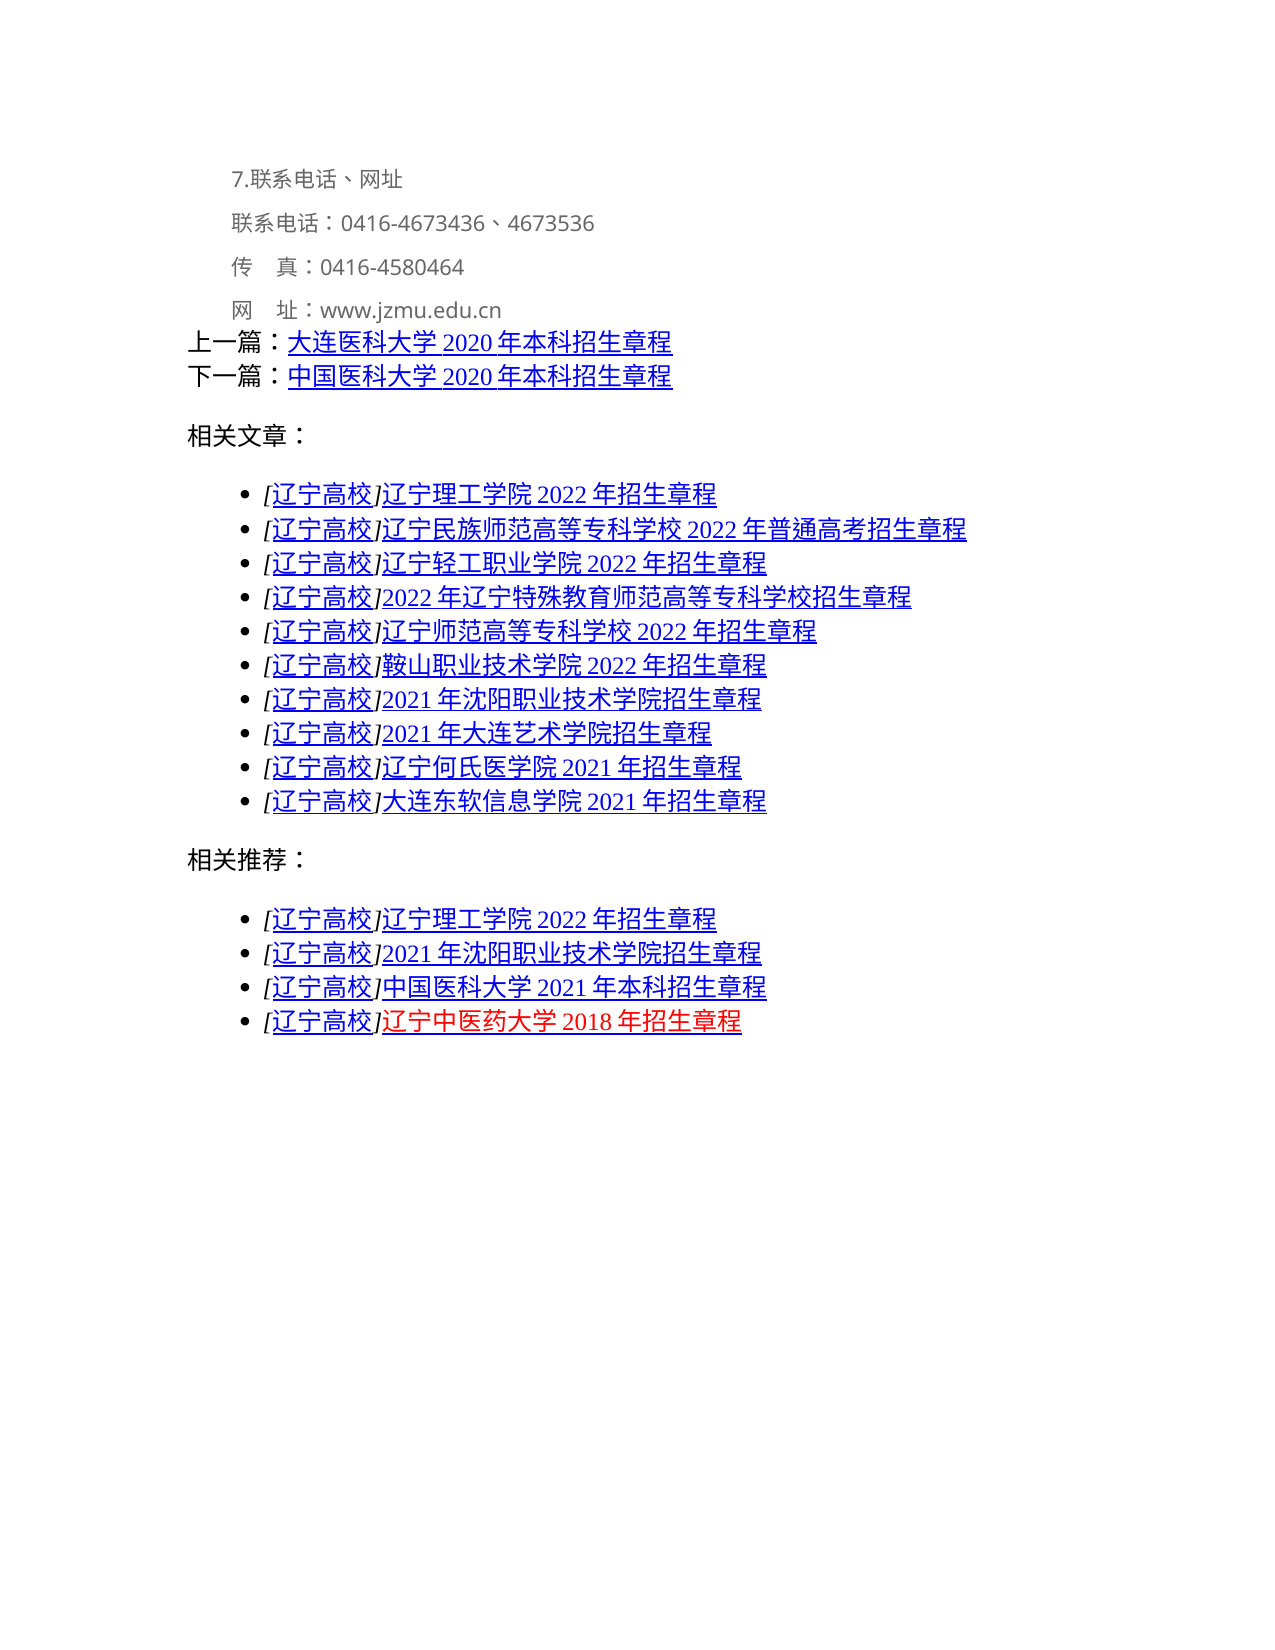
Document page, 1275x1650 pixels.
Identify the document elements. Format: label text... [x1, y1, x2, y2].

text 7.联系电话、网址 [187, 150, 1087, 194]
text 联系电话：0416-4673436、4673536 [187, 194, 1087, 237]
list [辽宁高校]辽宁理工学院2022年招生章程 [241, 477, 1087, 511]
list [辽宁高校]2022年辽宁特殊教育师范高等专科学校招生章程 [241, 579, 1087, 613]
list [辽宁高校]辽宁理工学院2022年招生章程 [241, 902, 1087, 936]
text 相关推荐： [187, 843, 1087, 877]
list [辽宁高校]辽宁轻工职业学院2022年招生章程 [241, 545, 1087, 579]
list [辽宁高校]辽宁中医药大学2018年招生章程 [241, 1004, 1087, 1038]
list [辽宁高校]辽宁何氏医学院2021年招生章程 [241, 750, 1087, 784]
list [辽宁高校]鞍山职业技术学院2022年招生章程 [241, 647, 1087, 682]
text 网 址：www.jzmu.edu.cn [187, 281, 1087, 325]
list [辽宁高校]2021年沈阳职业技术学院招生章程 [241, 936, 1087, 970]
list [辽宁高校]中国医科大学2021年本科招生章程 [241, 970, 1087, 1004]
list [辽宁高校]辽宁师范高等专科学校2022年招生章程 [241, 613, 1087, 647]
list [辽宁高校]2021年沈阳职业技术学院招生章程 [241, 682, 1087, 716]
list [辽宁高校]辽宁民族师范高等专科学校2022年普通高考招生章程 [241, 511, 1087, 545]
list [辽宁高校]大连东软信息学院2021年招生章程 [241, 784, 1087, 818]
text 上一篇：大连医科大学2020年本科招生章程 下一篇：中国医科大学2020年本科招生章程 [187, 325, 1087, 393]
list [辽宁高校]2021年大连艺术学院招生章程 [241, 716, 1087, 750]
text 传 真：0416-4580464 [187, 237, 1087, 281]
text 相关文章： [187, 418, 1087, 452]
